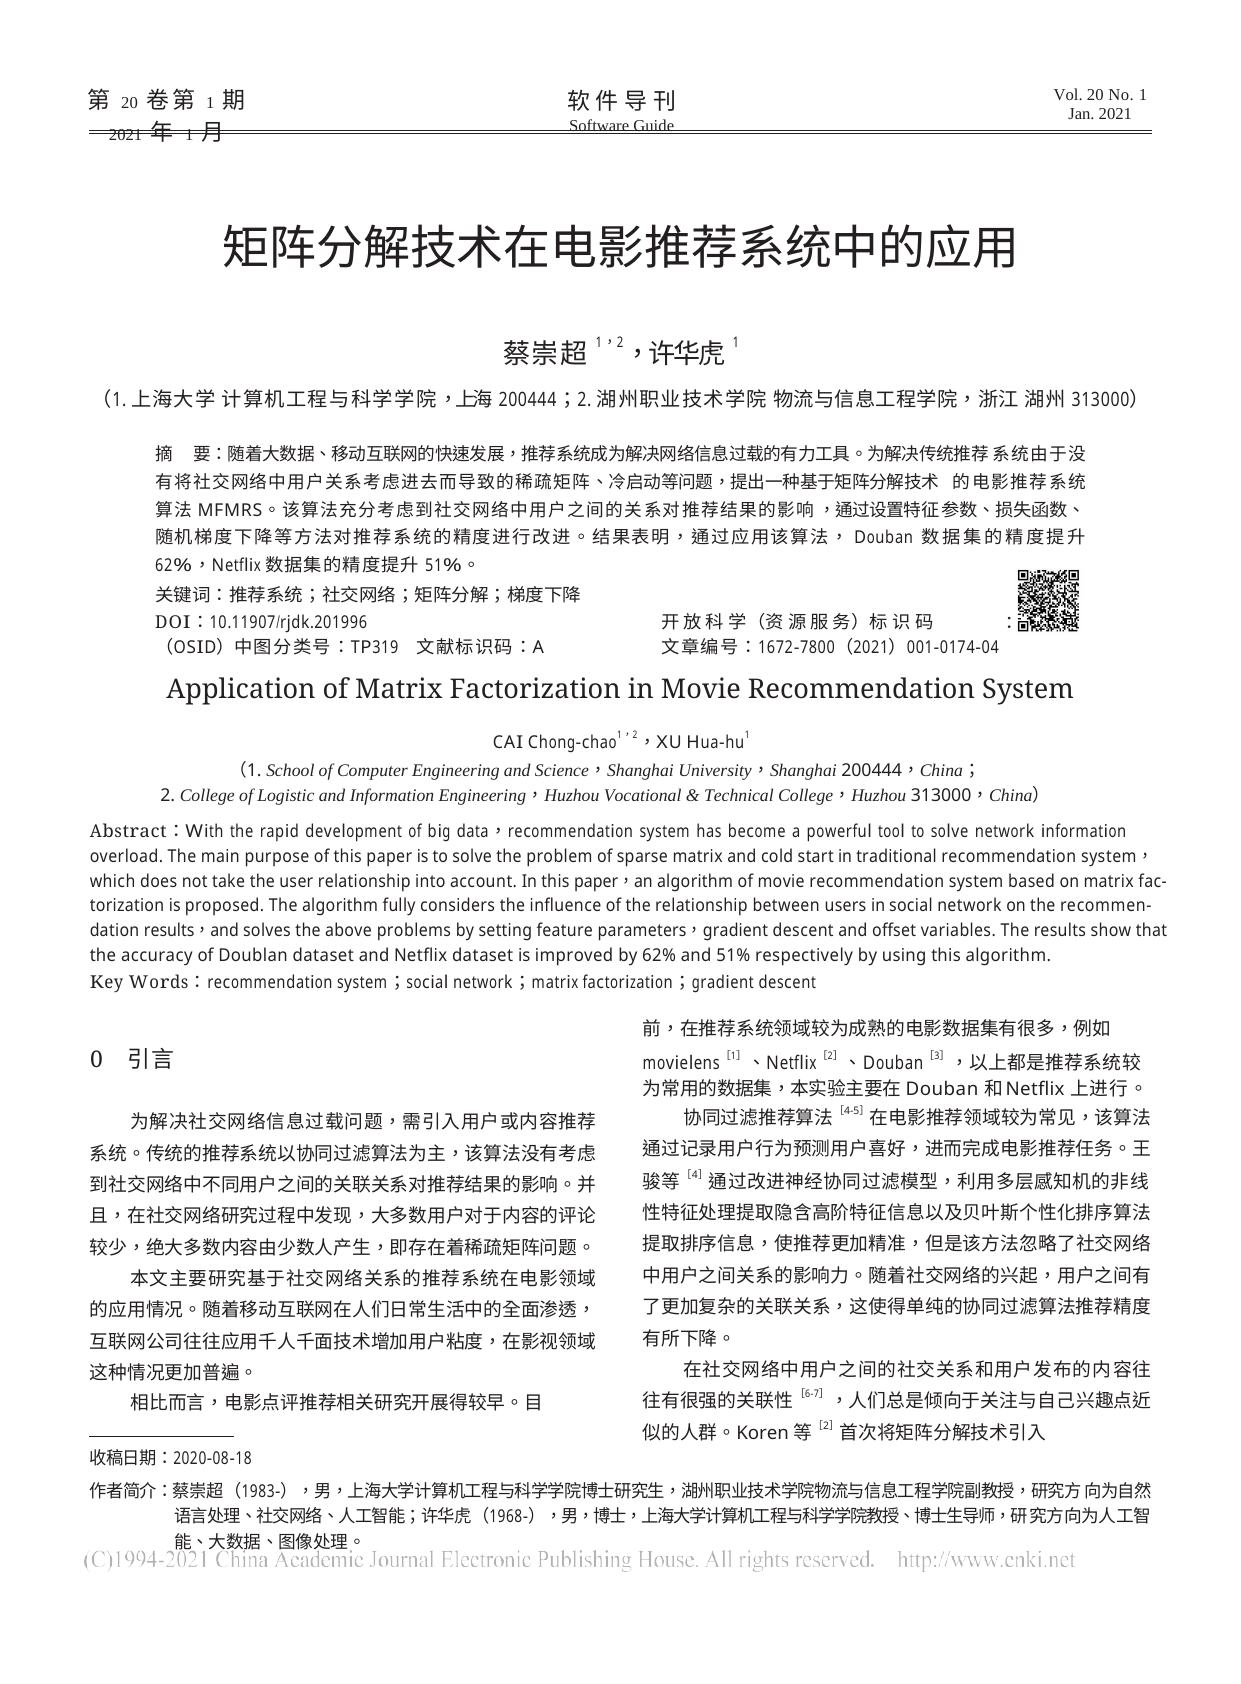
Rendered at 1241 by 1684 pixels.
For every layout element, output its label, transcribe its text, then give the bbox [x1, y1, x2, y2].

text （1. 上海大学 计算机工程与科学学院，上海 200444；2. 湖州职业技术学院 物流与信息工程学院，浙江 湖州 313000） [85, 385, 1156, 412]
picture [1013, 606, 1084, 635]
text 蔡崇超 1，2，许华虎 1 [85, 332, 1157, 371]
subtitle 0 引言 [90, 1043, 602, 1074]
text （1. School of Computer Engineering and Science，Shanghai University，Shanghai 200444，China； [229, 758, 1173, 782]
picture [704, 1553, 870, 1572]
text 摘 要：随着大数据、移动互联网的快速发展，推荐系统成为解决网络信息过载的有力工具。为解决传统推荐系统由于没有将社交网络中用户关系考虑进去而导致的稀疏矩阵、冷启动等问题，提出一种基于矩阵分解技术 的电影推荐系统算法MFMRS。该算法充分考虑到社交网络中用户之间的关系对推荐结果的影响，通过设置特征参数、损失函数、随机梯度下降等方法对推荐系统的精度进行改进。结果表明，通过应用该算法，Douban 数据集的精度提升 62%，Netflix 数据集的精度提升 51%。 [155, 438, 1086, 577]
text 关键词：推荐系统；社交网络；矩阵分解；梯度下降 [155, 582, 1173, 606]
text DOI：10.11907/rjdk.201996 开放科 学（资 源服务）标 识 码（OSID）中图分类号：TP319 文献标识码：A 文章编号：1672-7800（2021）001-0174-04 [155, 610, 1010, 659]
text 协同过滤推荐算法［4-5］在电影推荐领域较为常见，该算法通过记录用户行为预测用户喜好，进而完成电影推荐任务。王骏等［4］通过改进神经协同过滤模型，利用多层感知机的非线性特征处理提取隐含高阶特征信息以及贝叶斯个性化排序算法提取排序信息，使推荐更加精准，但是该方法忽略了社交网络中用户之间关系的影响力。随着社交网络的兴起，用户之间有了更加复杂的关联关系，这使得单纯的协同过滤算法推荐精度有所下降。 [642, 1103, 1152, 1350]
text 矩阵分解技术在电影推荐系统中的应用 [85, 215, 1156, 278]
text 本文主要研究基于社交网络关系的推荐系统在电影领域的应用情况。随着移动互联网在人们日常生活中的全面渗透，互联网公司往往应用千人千面技术增加用户粘度，在影视领域这种情况更加普遍。 [89, 1265, 598, 1385]
text 作者简介：蔡崇超（1983-），男，上海大学计算机工程与科学学院博士研究生，湖州职业技术学院物流与信息工程学院副教授，研究方向为自然语言处理、社交网络、人工智能；许华虎（1968-），男，博士，上海大学计算机工程与科学学院教授、博士生导师，研究方向为人工智能、大数据、图像处理。 [89, 1479, 1152, 1553]
text 相比而言，电影点评推荐相关研究开展得较早。目 [130, 1391, 602, 1414]
text 前，在推荐系统领域较为成熟的电影数据集有很多，例如 [642, 1017, 1173, 1040]
picture [84, 1550, 698, 1572]
picture [897, 1553, 1075, 1572]
text Application of Matrix Factorization in Movie Recommendation System [85, 669, 1156, 706]
text 收稿日期：2020-08-18 [89, 1445, 602, 1469]
text 为解决社交网络信息过载问题，需引入用户或内容推荐系统。传统的推荐系统以协同过滤算法为主，该算法没有考虑到社交网络中不同用户之间的关联关系对推荐结果的影响。并且，在社交网络研究过程中发现，大多数用户对于内容的评论较少，绝大多数内容由少数人产生，即存在着稀疏矩阵问题。 [89, 1109, 598, 1259]
text 在社交网络中用户之间的社交关系和用户发布的内容往往有很强的关联性［6-7］，人们总是倾向于关注与自己兴趣点近似的人群。Koren 等［2］首次将矩阵分解技术引入 [642, 1356, 1152, 1445]
text CAI Chong-chao1，2，XU Hua-hu1 [85, 730, 1156, 753]
text 2. College of Logistic and Information Engineering，Huzhou Vocational & Technical College，Huzhou 313000，China） [160, 783, 1173, 807]
text Key Words：recommendation system；social network；matrix factorization；gradient descent [89, 967, 1173, 994]
text movielens［1］、Netflix［2］、Douban［3］，以上都是推荐系统较为常用的数据集，本实验主要在 Douban 和 Netflix 上进行。 [642, 1048, 1152, 1101]
picture [1013, 577, 1084, 582]
text Abstract：With the rapid development of big data，recommendation system has become a powerful tool to solve network information overload. The main purpose of this paper is to solve the problem of sparse matrix and cold start in traditional recommendation system， which does not take the user relationship into account. In this paper，an algorithm of movie recommendation system based on matrix fac⁃ torization is proposed. The algorithm fully considers the influence of the relationship between users in social network on the recommen⁃ dation results，and solves the above problems by setting feature parameters，gradient descent and offset variables. The results show that the accuracy of Doublan dataset and Netflix dataset is improved by 62% and 51% respectively by using this algorithm. [89, 818, 1173, 967]
